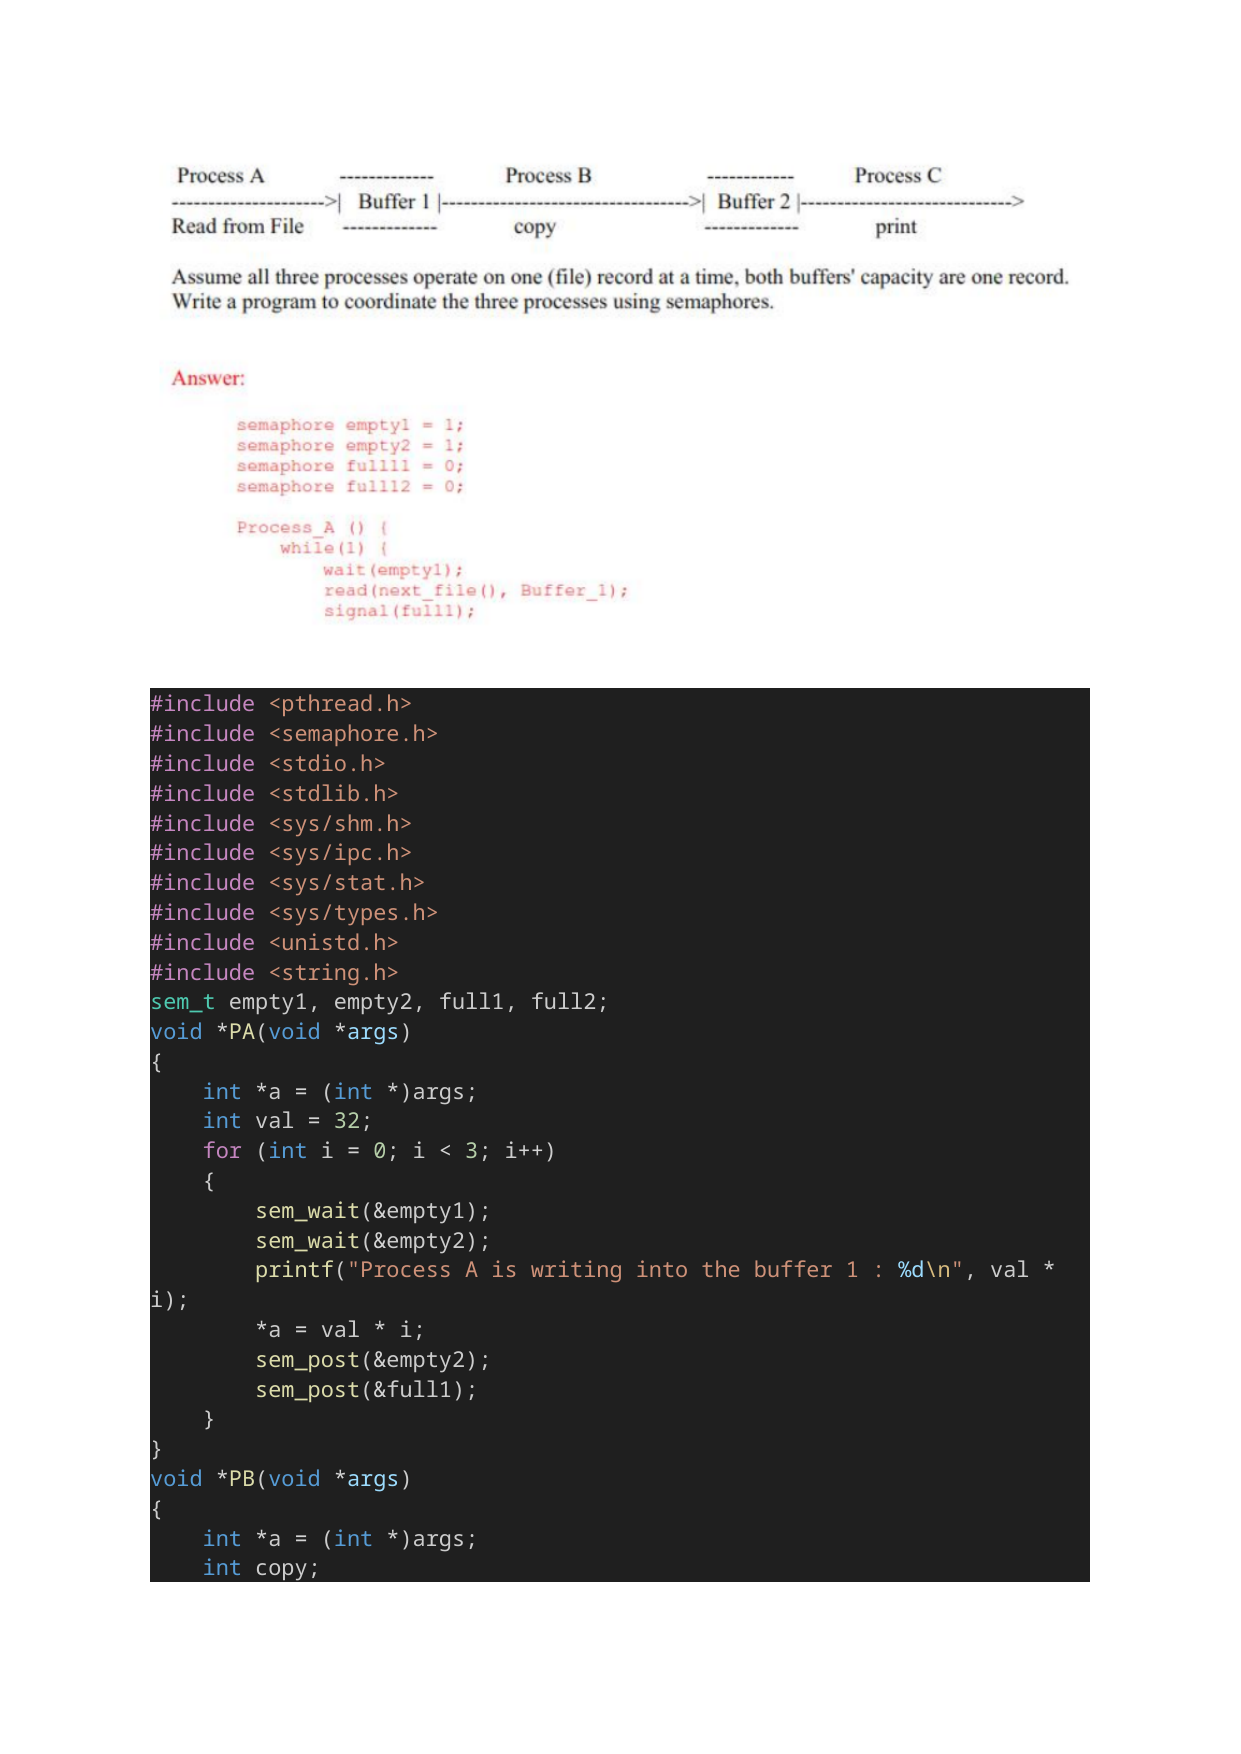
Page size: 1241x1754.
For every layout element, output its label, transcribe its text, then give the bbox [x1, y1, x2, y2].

text int val = 32; [150, 1105, 1090, 1135]
text #include <stdio.h> [150, 748, 1090, 778]
text { [150, 1493, 1090, 1522]
text sem_wait(&empty1); [150, 1195, 1090, 1224]
text #include <string.h> [150, 956, 1090, 986]
text printf("Process A is writing into the buffer 1 : %d\n", val * i); [150, 1254, 1090, 1314]
text { [150, 1165, 1090, 1195]
text sem_post(&full1); [150, 1373, 1090, 1403]
text #include <unistd.h> [150, 927, 1090, 956]
text #include <sys/types.h> [150, 897, 1090, 927]
text sem_wait(&empty2); [150, 1224, 1090, 1254]
text { [150, 1046, 1090, 1076]
text #include <sys/shm.h> [150, 807, 1090, 837]
text *a = val * i; [150, 1314, 1090, 1344]
text int *a = (int *)args; [150, 1522, 1090, 1552]
text sem_post(&empty2); [150, 1344, 1090, 1373]
text #include <sys/stat.h> [150, 867, 1090, 897]
text #include <pthread.h> [150, 688, 1090, 718]
picture [150, 150, 1091, 670]
text void *PB(void *args) [150, 1463, 1090, 1493]
text sem_t empty1, empty2, full1, full2; [150, 986, 1090, 1016]
text void *PA(void *args) [150, 1016, 1090, 1046]
text } [150, 1403, 1090, 1433]
text for (int i = 0; i < 3; i++) [150, 1135, 1090, 1165]
text } [150, 1433, 1090, 1463]
text #include <stdlib.h> [150, 778, 1090, 807]
text int copy; [150, 1552, 1090, 1582]
text #include <semaphore.h> [150, 718, 1090, 748]
text #include <sys/ipc.h> [150, 837, 1090, 867]
text int *a = (int *)args; [150, 1076, 1090, 1105]
